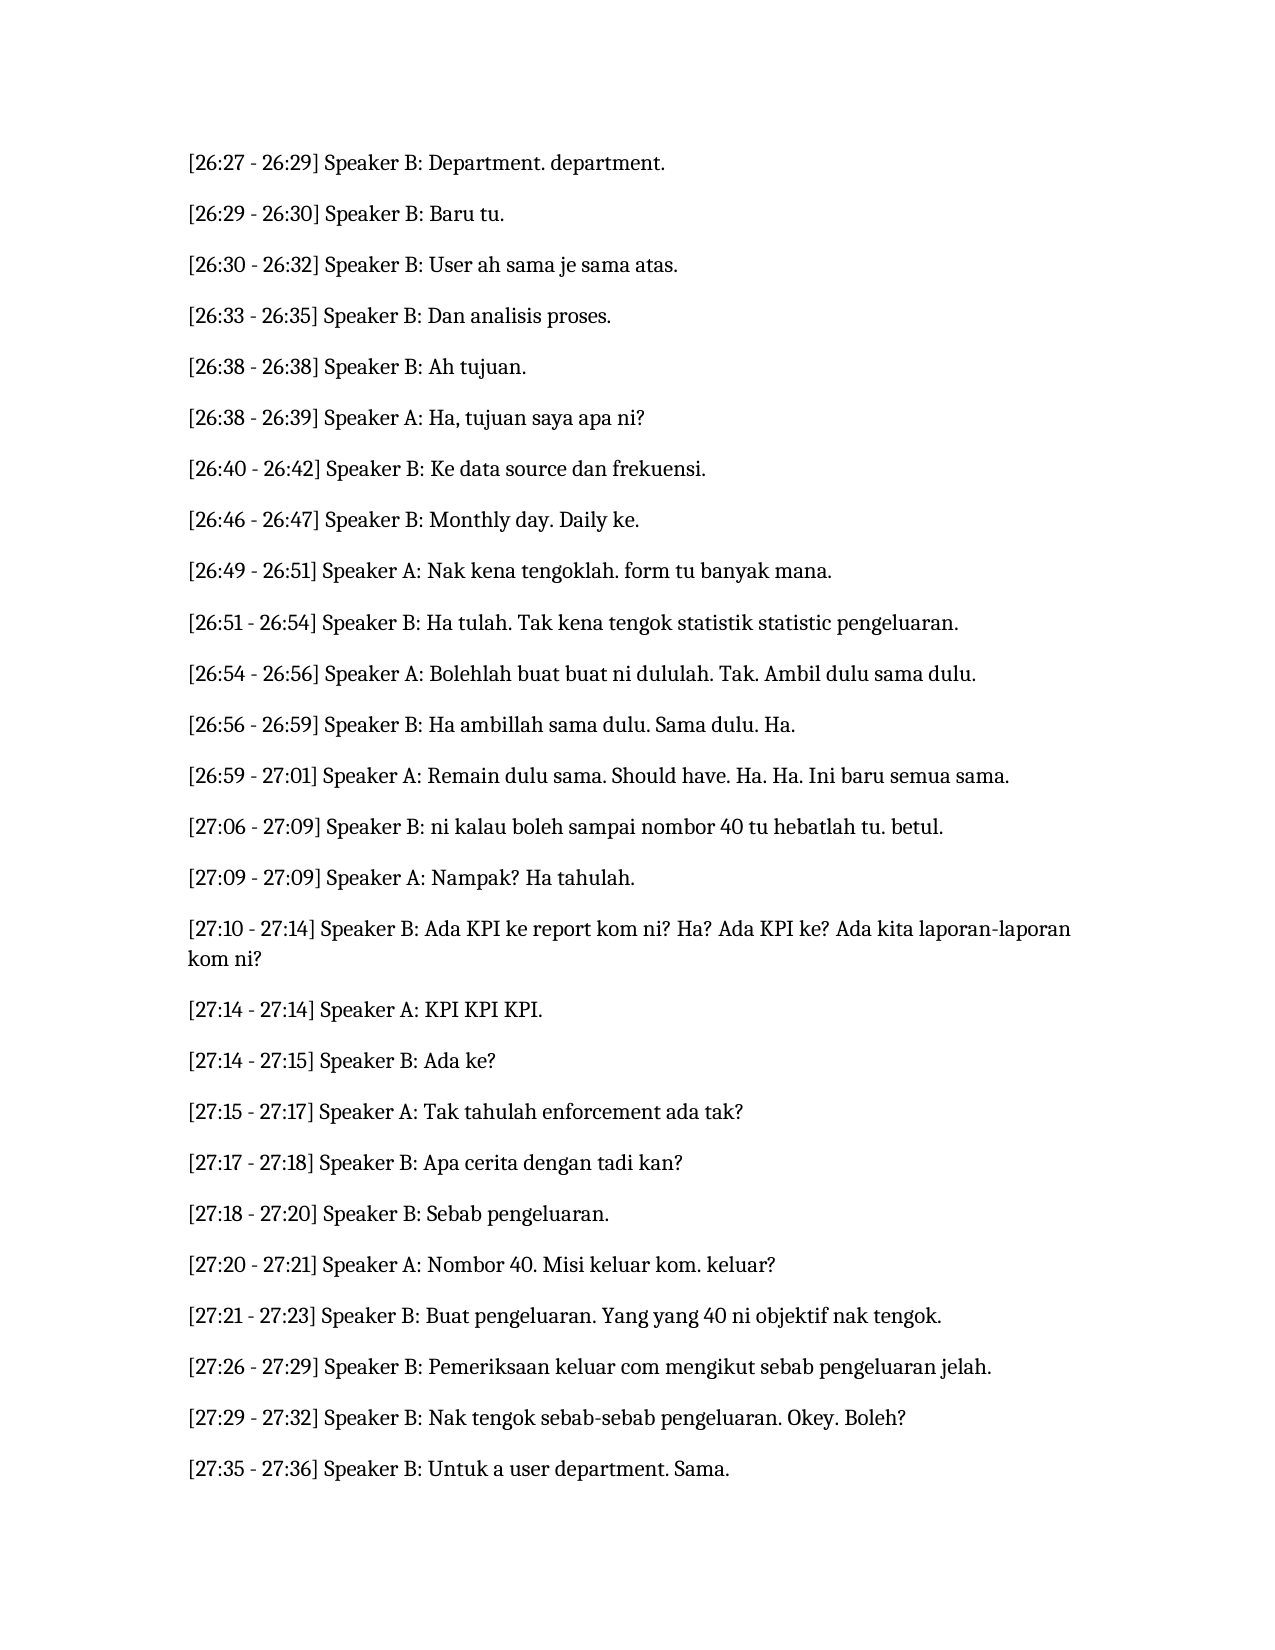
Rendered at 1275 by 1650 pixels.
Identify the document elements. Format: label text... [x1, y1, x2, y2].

text [27:18 - 27:20] Speaker B: Sebab pengeluaran. [187, 1201, 1087, 1227]
text [26:54 - 26:56] Speaker A: Bolehlah buat buat ni dululah. Tak. Ambil dulu sama dulu. [187, 660, 1087, 687]
text [26:38 - 26:38] Speaker B: Ah tujuan. [187, 354, 1087, 381]
text [26:40 - 26:42] Speaker B: Ke data source dan frekuensi. [187, 456, 1087, 483]
text [27:10 - 27:14] Speaker B: Ada KPI ke report kom ni? Ha? Ada KPI ke? Ada kita laporan-laporan kom ni? [187, 916, 1087, 972]
text [26:59 - 27:01] Speaker A: Remain dulu sama. Should have. Ha. Ha. Ini baru semua sama. [187, 762, 1087, 789]
text [26:33 - 26:35] Speaker B: Dan analisis proses. [187, 303, 1087, 329]
text [26:38 - 26:39] Speaker A: Ha, tujuan saya apa ni? [187, 405, 1087, 432]
text [26:46 - 26:47] Speaker B: Monthly day. Daily ke. [187, 507, 1087, 534]
text [27:20 - 27:21] Speaker A: Nombor 40. Misi keluar kom. keluar? [187, 1252, 1087, 1278]
text [26:51 - 26:54] Speaker B: Ha tulah. Tak kena tengok statistik statistic pengeluaran. [187, 609, 1087, 636]
text [27:14 - 27:15] Speaker B: Ada ke? [187, 1048, 1087, 1074]
text [27:29 - 27:32] Speaker B: Nak tengok sebab-sebab pengeluaran. Okey. Boleh? [187, 1405, 1087, 1432]
text [27:15 - 27:17] Speaker A: Tak tahulah enforcement ada tak? [187, 1099, 1087, 1125]
text [26:56 - 26:59] Speaker B: Ha ambillah sama dulu. Sama dulu. Ha. [187, 711, 1087, 738]
text [27:06 - 27:09] Speaker B: ni kalau boleh sampai nombor 40 tu hebatlah tu. betul. [187, 813, 1087, 840]
text [27:09 - 27:09] Speaker A: Nampak? Ha tahulah. [187, 864, 1087, 891]
text [27:14 - 27:14] Speaker A: KPI KPI KPI. [187, 997, 1087, 1023]
text [26:49 - 26:51] Speaker A: Nak kena tengoklah. form tu banyak mana. [187, 558, 1087, 585]
text [27:17 - 27:18] Speaker B: Apa cerita dengan tadi kan? [187, 1150, 1087, 1176]
text [26:29 - 26:30] Speaker B: Baru tu. [187, 201, 1087, 227]
text [26:27 - 26:29] Speaker B: Department. department. [187, 150, 1087, 176]
text [26:30 - 26:32] Speaker B: User ah sama je sama atas. [187, 252, 1087, 278]
text [27:21 - 27:23] Speaker B: Buat pengeluaran. Yang yang 40 ni objektif nak tengok. [187, 1303, 1087, 1329]
text [27:26 - 27:29] Speaker B: Pemeriksaan keluar com mengikut sebab pengeluaran jelah. [187, 1354, 1087, 1381]
text [27:35 - 27:36] Speaker B: Untuk a user department. Sama. [187, 1456, 1087, 1483]
